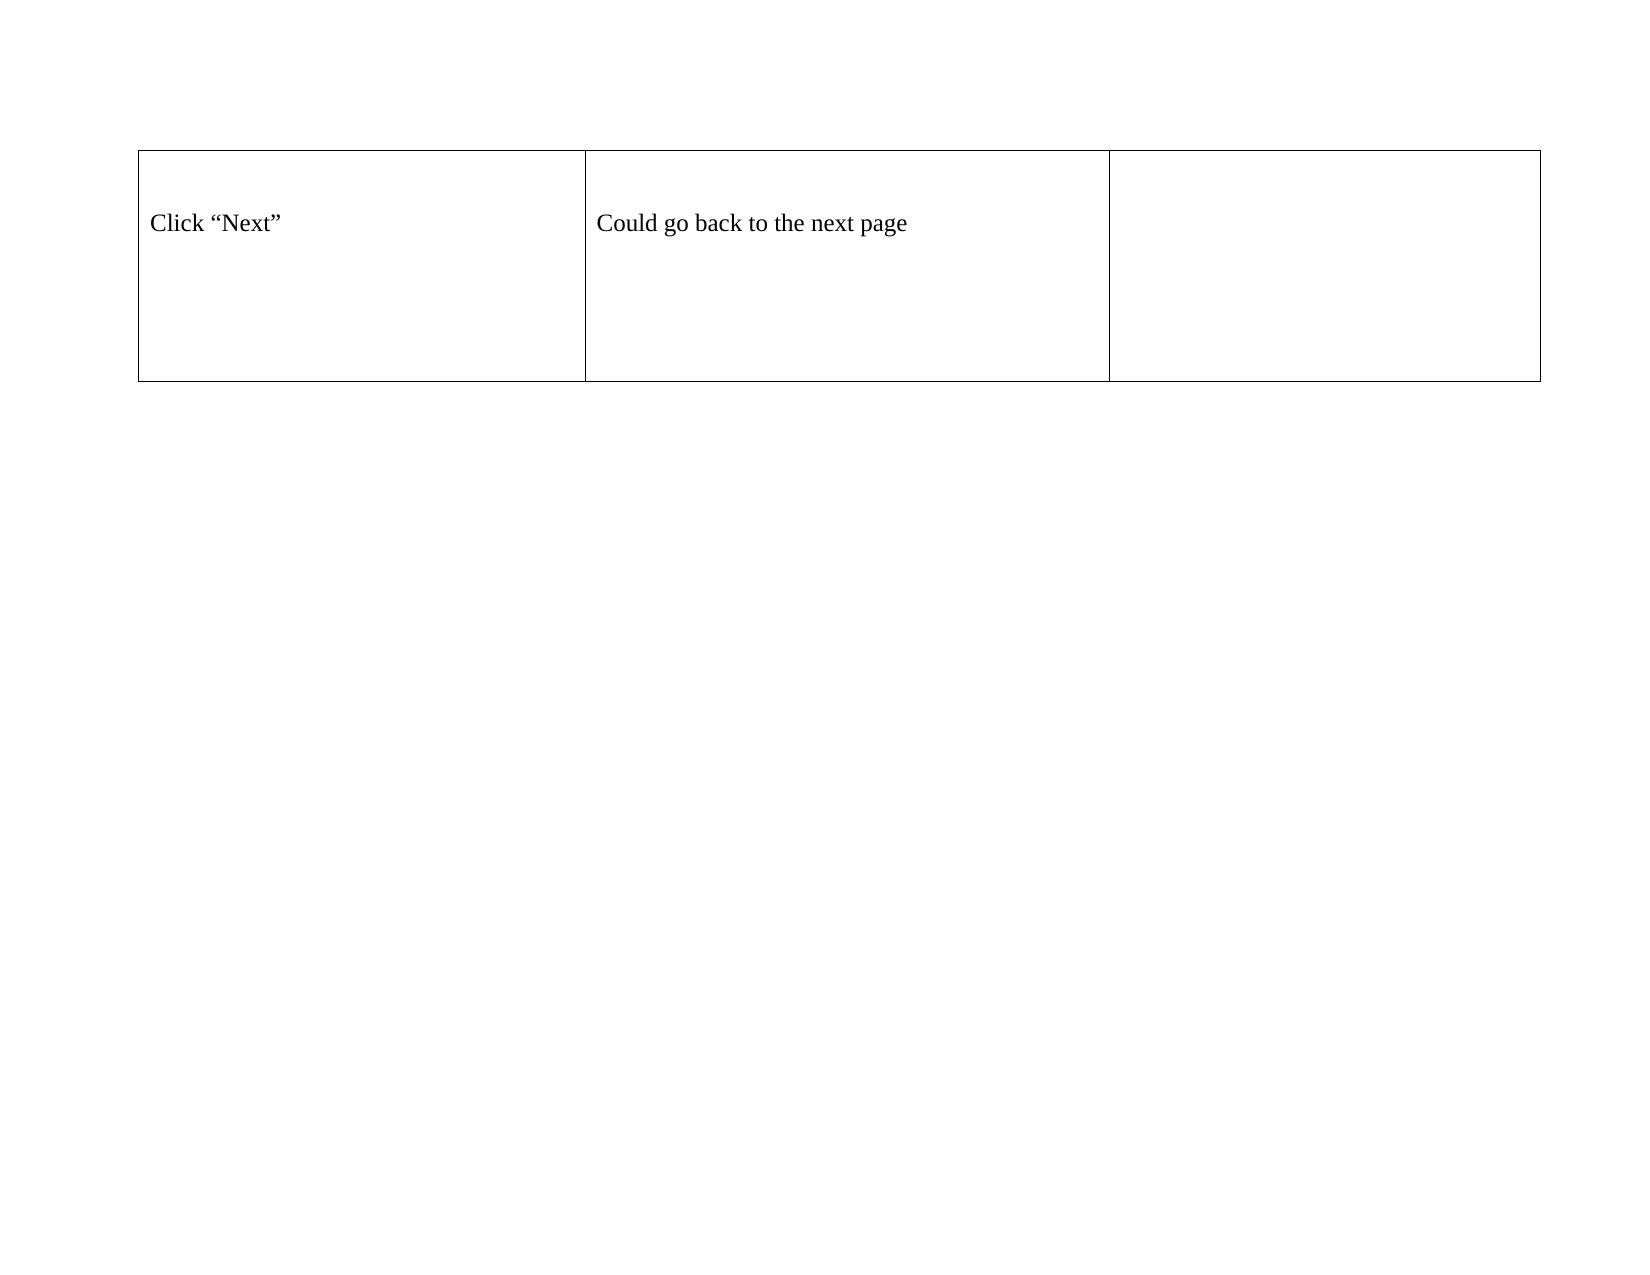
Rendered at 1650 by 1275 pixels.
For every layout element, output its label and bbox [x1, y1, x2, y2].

table_cell [586, 151, 1109, 381]
table_cell [1110, 151, 1540, 381]
table_cell [139, 151, 585, 381]
